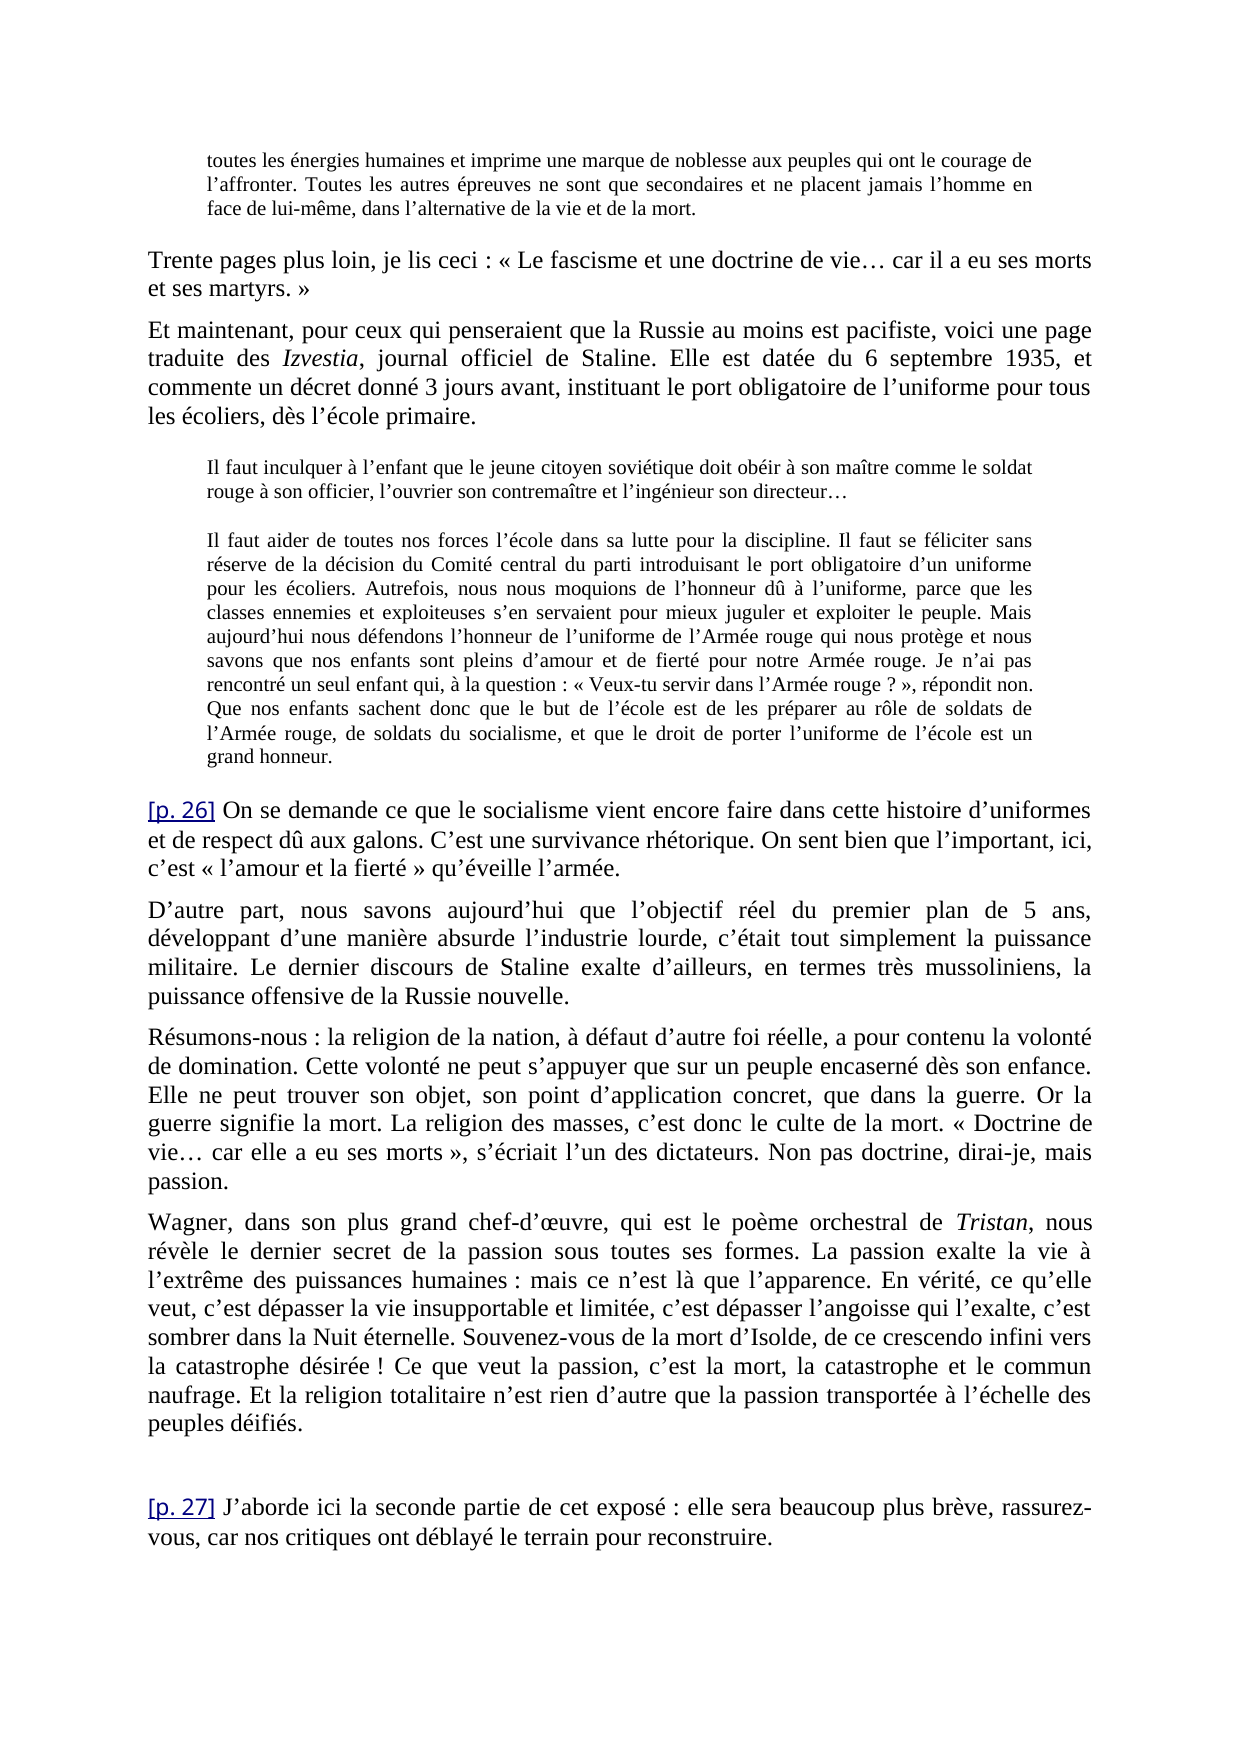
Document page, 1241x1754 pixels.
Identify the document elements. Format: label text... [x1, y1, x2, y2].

text Trente pages plus loin, je lis ceci : « Le fascisme et une doctrine de vie… car il a eu ses morts et ses martyrs. » [148, 245, 1093, 302]
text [207, 148, 1033, 220]
text Il faut aider de toutes nos forces l’école dans sa lutte pour la discipline. Il faut se féliciter sans réserve de la décision du Comité central du parti introduisant le port obligatoire d’un uniforme pour les écoliers. Autrefois, nous nous moquions de l’honneur dû à l’uniforme, parce que les classes ennemies et exploiteuses s’en servaient pour mieux juguler et exploiter le peuple. Mais aujourd’hui nous défendons l’honneur de l’uniforme de l’Armée rouge qui nous protège et nous savons que nos enfants sont pleins d’amour et de fierté pour notre Armée rouge. Je n’ai pas rencontré un seul enfant qui, à la question : « Veux-tu servir dans l’Armée rouge ? », répondit non. Que nos enfants sachent donc que le but de l’école est de les préparer au rôle de soldats de l’Armée rouge, de soldats du socialisme, et que le droit de porter l’uniforme de l’école est un grand honneur. [207, 528, 1033, 768]
text D’autre part, nous savons aujourd’hui que l’objectif réel du premier plan de 5 ans, développant d’une manière absurde l’industrie lourde, c’était tout simplement la puissance militaire. Le dernier discours de Staline exalte d’ailleurs, en termes très mussoliniens, la puissance offensive de la Russie nouvelle. [148, 895, 1093, 1010]
text [p. 27] J’aborde ici la seconde partie de cet exposé : elle sera beaucoup plus brève, rassurez-vous, car nos critiques ont déblayé le terrain pour reconstruire. [148, 1491, 1093, 1551]
text Résumons-nous : la religion de la nation, à défaut d’autre foi réelle, a pour contenu la volonté de domination. Cette volonté ne peut s’appuyer que sur un peuple encaserné dès son enfance. Elle ne peut trouver son objet, son point d’application concret, que dans la guerre. Or la guerre signifie la mort. La religion des masses, c’est donc le culte de la mort. « Doctrine de vie… car elle a eu ses morts », s’écriait l’un des dictateurs. Non pas doctrine, dirai-je, mais passion. [148, 1022, 1093, 1195]
text Wagner, dans son plus grand chef-d’œuvre, qui est le poème orchestral de Tristan, nous révèle le dernier secret de la passion sous toutes ses formes. La passion exalte la vie à l’extrême des puissances humaines : mais ce n’est là que l’apparence. En vérité, ce qu’elle veut, c’est dépasser la vie insupportable et limitée, c’est dépasser l’angoisse qui l’exalte, c’est sombrer dans la Nuit éternelle. Souvenez-vous de la mort d’Isolde, de ce crescendo infini vers la catastrophe désirée ! Ce que veut la passion, c’est la mort, la catastrophe et le commun naufrage. Et la religion totalitaire n’est rien d’autre que la passion transportée à l’échelle des peuples déifiés. [148, 1207, 1093, 1437]
text [p. 26] On se demande ce que le socialisme vient encore faire dans cette histoire d’uniformes et de respect dû aux galons. C’est une survivance rhétorique. On sent bien que l’important, ici, c’est « l’amour et la fierté » qu’éveille l’armée. [148, 793, 1093, 882]
text Il faut inculquer à l’enfant que le jeune citoyen soviétique doit obéir à son maître comme le soldat rouge à son officier, l’ouvrier son contremaître et l’ingénieur son directeur… [207, 455, 1033, 503]
text Et maintenant, pour ceux qui penseraient que la Russie au moins est pacifiste, voici une page traduite des Izvestia, journal officiel de Staline. Elle est datée du 6 septembre 1935, et commente un décret donné 3 jours avant, instituant le port obligatoire de l’uniforme pour tous les écoliers, dès l’école primaire. [148, 315, 1093, 430]
